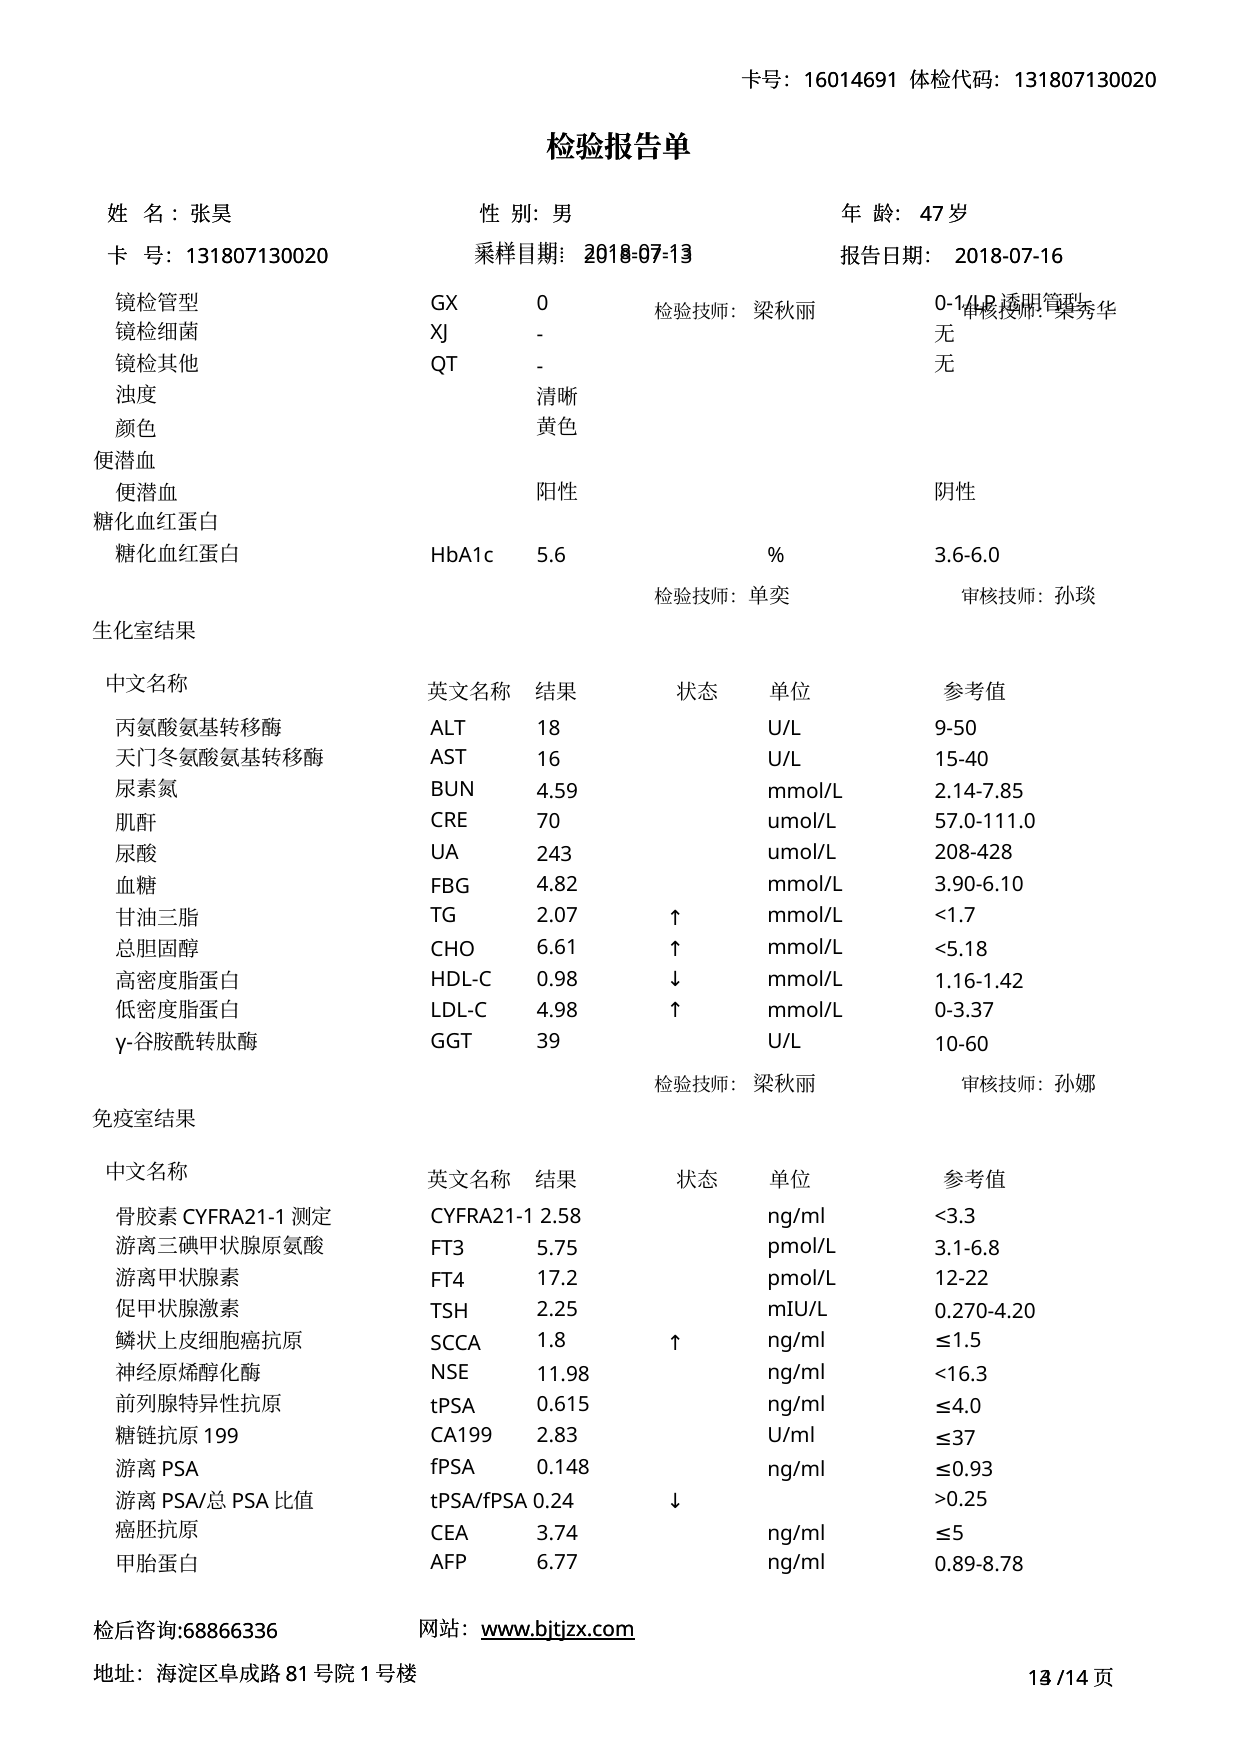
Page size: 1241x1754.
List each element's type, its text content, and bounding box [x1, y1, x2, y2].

text 10-60 [934, 1034, 1018, 1055]
text 糖化血红蛋白 [94, 536, 293, 567]
text 0-1/LP透明管型 [934, 293, 1028, 314]
text 17.2 [536, 1259, 609, 1291]
text fPSA [430, 1449, 514, 1481]
text GGT [430, 1024, 514, 1055]
text 243 [536, 845, 609, 866]
text 地址：海淀区阜成路81号院1号楼 [94, 1664, 444, 1685]
text 甲胎蛋白 [94, 1555, 251, 1576]
text 游离甲状腺素 [94, 1260, 383, 1292]
text 前列腺特异性抗原 [94, 1386, 383, 1418]
text 审核技师：孙琰 [961, 587, 1125, 607]
text 便潜血 [94, 483, 293, 504]
text 免疫室结果 [92, 1110, 228, 1131]
text ↑ [666, 940, 718, 961]
text 0.98 [536, 961, 609, 992]
text 肌酐 [94, 814, 209, 834]
text U/L [767, 719, 829, 739]
text 生化室结果 [92, 622, 228, 643]
text ng/ml [767, 1354, 861, 1386]
text NSE [430, 1354, 503, 1386]
text 便潜血 [94, 452, 188, 472]
text 3.74 [536, 1523, 609, 1544]
text 12-22 [934, 1259, 1039, 1291]
text 游离三碘甲状腺原氨酸 [94, 1228, 383, 1260]
text 1.16-1.42 [934, 972, 1060, 992]
text mmol/L [767, 782, 861, 803]
text ≤0.93 [934, 1460, 1028, 1481]
text 5.75 [536, 1239, 609, 1259]
text CHO [430, 940, 514, 961]
text 0.270-4.20 [934, 1302, 1070, 1323]
text <1.7 [934, 897, 1070, 929]
text HDL-C [430, 961, 514, 992]
text UA [430, 834, 493, 866]
text 姓 名 ：张昊 [107, 205, 278, 226]
text SCCA [430, 1333, 503, 1354]
text ↑ [666, 1333, 718, 1354]
text 2.25 [536, 1291, 609, 1323]
text 神经原烯醇化酶 [94, 1355, 383, 1386]
text U/L [767, 750, 829, 771]
text 18 [536, 719, 588, 739]
text 审核技师：孙娜 [961, 1075, 1125, 1096]
text ng/ml [767, 1523, 851, 1544]
text % [767, 546, 809, 567]
text FT4 [430, 1271, 493, 1291]
text 单位 [769, 683, 842, 703]
text 检验技师：单奕 [654, 587, 821, 608]
text 尿素氮 [94, 771, 383, 803]
text 游离PSA [94, 1460, 240, 1481]
text pmol/L [767, 1228, 861, 1259]
text ng/ml [767, 1460, 851, 1481]
text GX [430, 293, 482, 314]
text 性 别：男 [479, 205, 733, 226]
text 阳性 [536, 483, 609, 503]
text 英文名称 [428, 1171, 535, 1192]
text 镜检管型 [94, 294, 251, 314]
text 9-50 [934, 719, 1007, 739]
text 208-428 [934, 834, 1070, 866]
text 3.6-6.0 [934, 546, 1039, 567]
text 检验技师： 梁秋丽 [654, 1075, 843, 1096]
text 浊度 [94, 377, 251, 409]
text 低密度脂蛋白 [94, 993, 324, 1024]
text ↓ [666, 961, 718, 992]
text ↓ [666, 1492, 718, 1512]
text γ-谷胺酰转肽酶 [94, 1024, 324, 1056]
text U/L [767, 1024, 861, 1055]
text 结果 [535, 683, 608, 703]
text 卡号：16014691 体检代码：131807130020 [741, 71, 1212, 91]
text 糖化血红蛋白 [94, 504, 293, 536]
text 16 [536, 750, 588, 771]
text 甘油三脂 [94, 908, 251, 929]
text pmol/L [767, 1259, 861, 1291]
text 镜检其他 [94, 346, 251, 377]
text CA199 [430, 1418, 514, 1449]
text HbA1c [430, 546, 514, 567]
text 中文名称 [105, 643, 228, 704]
text 2.14-7.85 [934, 782, 1070, 803]
text 0.89-8.78 [934, 1555, 1060, 1576]
text 3.1-6.8 [934, 1239, 1039, 1259]
text 骨胶素CYFRA21-1测定 [94, 1208, 383, 1228]
text 参考值 [943, 1171, 1037, 1192]
text 清晰 [536, 388, 609, 409]
text 网站：www.bjtjzx.com [418, 1620, 660, 1641]
text CRE [430, 802, 493, 834]
text U/ml [767, 1417, 861, 1449]
text 报告日期： 2018-07-16 [840, 247, 1102, 268]
text mmol/L [767, 961, 861, 992]
text 年 龄： 47岁 [841, 205, 1013, 226]
text 2.83 [536, 1417, 620, 1449]
text 6.77 [536, 1544, 609, 1576]
text 无 [934, 346, 986, 377]
text ALT [430, 719, 493, 739]
text ng/ml [767, 1386, 861, 1417]
text 状态 [676, 1171, 749, 1192]
text mmol/L [767, 992, 861, 1024]
text 中文名称 [105, 1131, 228, 1192]
text <16.3 [934, 1365, 1018, 1386]
text mmol/L [767, 897, 861, 929]
text AFP [430, 1544, 493, 1576]
text 39 [536, 1024, 609, 1055]
text ng/ml [767, 1323, 861, 1354]
text <5.18 [934, 940, 1018, 961]
text 黄色 [536, 409, 609, 441]
text BUN [430, 771, 493, 802]
text ≤37 [934, 1428, 1007, 1449]
text 参考值 [943, 683, 1037, 703]
text 天门冬氨酸氨基转移酶 [94, 740, 383, 771]
text mmol/L [767, 929, 861, 961]
text 单位 [769, 1171, 842, 1192]
text 尿酸 [94, 845, 209, 866]
text >0.25 [934, 1481, 1028, 1512]
text CYFRA21-1 2.58 [430, 1207, 609, 1228]
text - [536, 325, 578, 346]
text 促甲状腺激素 [94, 1292, 383, 1323]
text 0-3.37 [934, 992, 1060, 1024]
text LDL-C [430, 992, 514, 1024]
text 5.6 [536, 546, 599, 567]
text 2.07 [536, 897, 609, 929]
text 4.82 [536, 866, 609, 897]
text 0.615 [536, 1386, 620, 1417]
text 1.8 [536, 1323, 609, 1354]
text FBG [430, 877, 493, 897]
text 颜色 [94, 420, 209, 441]
text 总胆固醇 [94, 940, 251, 961]
text ↑ [666, 908, 718, 929]
text 4.98 [536, 992, 609, 1024]
text <3.3 [934, 1207, 1007, 1228]
text AST [430, 739, 493, 771]
text 57.0-111.0 [934, 803, 1070, 834]
text 14 /14 页 [1027, 1669, 1150, 1690]
text 卡 号：131807130020 [107, 247, 365, 268]
text umol/L [767, 803, 861, 834]
text 状态 [676, 683, 749, 703]
text mIU/L [767, 1291, 861, 1323]
text 癌胚抗原 [94, 1513, 347, 1544]
text TSH [430, 1302, 493, 1323]
text 阴性 [934, 483, 1007, 503]
text 鳞状上皮细胞癌抗原 [94, 1323, 383, 1355]
text 游离PSA/总PSA比值 [94, 1492, 347, 1513]
text 镜检细菌 [94, 314, 251, 346]
text ≤1.5 [934, 1323, 1070, 1354]
text QT [430, 346, 482, 377]
text ng/ml [767, 1207, 861, 1228]
text 采样日期： 2018-07-13 [474, 226, 733, 267]
text 血糖 [94, 877, 209, 898]
text 6.61 [536, 929, 609, 961]
text 丙氨酸氨基转移酶 [94, 719, 383, 740]
text 检验报告单 [546, 134, 738, 163]
text XJ [430, 314, 482, 346]
text 检验技师： 梁秋丽 [654, 302, 843, 323]
text FT3 [430, 1239, 493, 1259]
text ≤5 [934, 1523, 997, 1544]
text 3.90-6.10 [934, 866, 1070, 897]
text 糖链抗原199 [94, 1418, 383, 1449]
text 结果 [535, 1171, 608, 1192]
text 无 [934, 325, 986, 346]
text 高密度脂蛋白 [94, 972, 324, 993]
text 英文名称 [428, 683, 535, 703]
text tPSA/fPSA 0.24 [430, 1492, 609, 1512]
text ng/ml [767, 1544, 851, 1576]
text - [536, 357, 578, 377]
text tPSA [430, 1397, 514, 1418]
text 审核技师：柴秀华 [961, 302, 1146, 323]
text CEA [430, 1523, 493, 1544]
text umol/L [767, 834, 861, 866]
text TG [430, 897, 493, 929]
text 15-40 [934, 750, 1018, 771]
text 0 [536, 293, 578, 314]
text 检后咨询:68866336 [94, 1622, 303, 1643]
text 0.148 [536, 1449, 620, 1481]
text mmol/L [767, 866, 861, 897]
text ↑ [666, 992, 718, 1024]
text 4.59 [536, 782, 609, 803]
text ≤4.0 [934, 1397, 1018, 1418]
text 11.98 [536, 1365, 620, 1386]
text 70 [536, 803, 609, 834]
